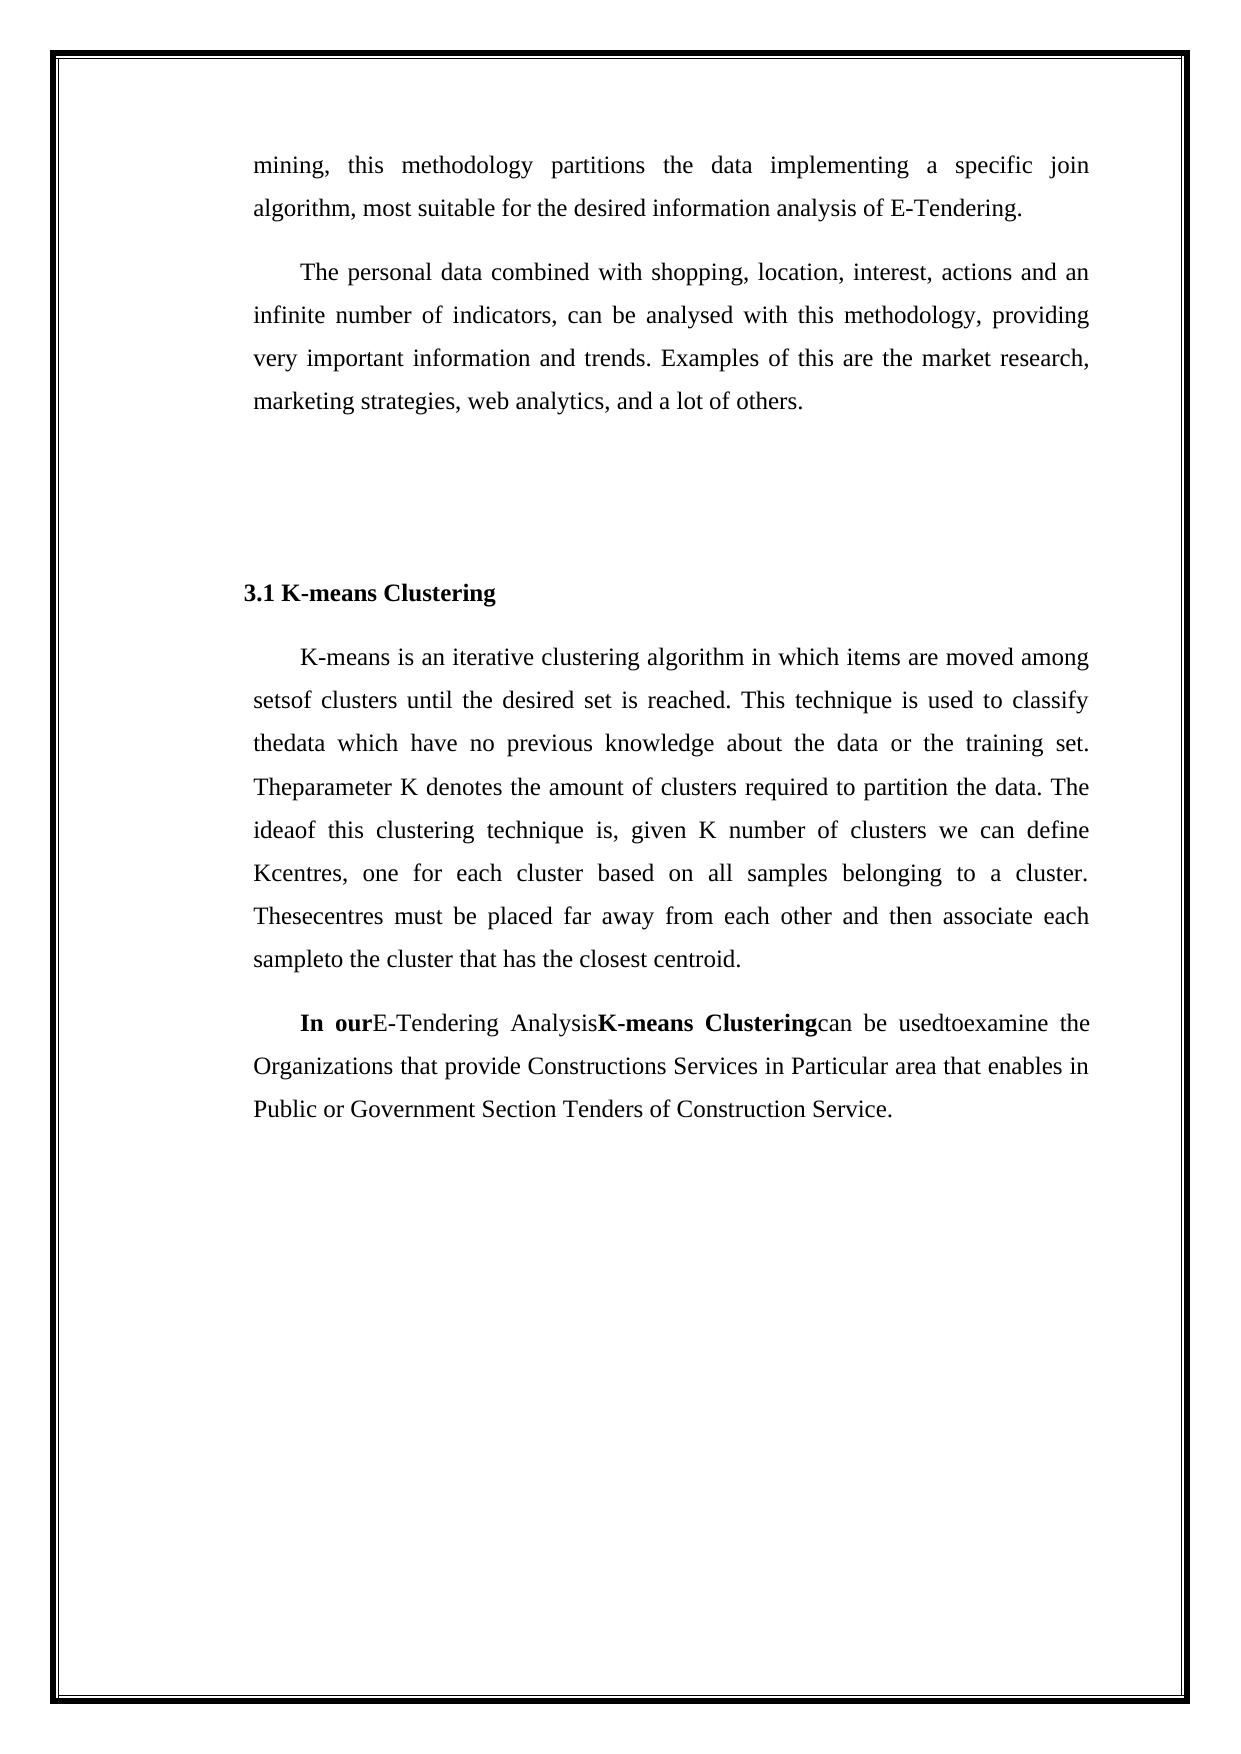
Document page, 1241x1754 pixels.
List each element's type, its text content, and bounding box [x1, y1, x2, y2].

text K-means is an iterative clustering algorithm in which items are moved among setsof clusters until the desired set is reached. This technique is used to classify thedata which have no previous knowledge about the data or the training set. Theparameter K denotes the amount of clusters required to partition the data. The ideaof this clustering technique is, given K number of clusters we can define Kcentres, one for each cluster based on all samples belonging to a cluster. Thesecentres must be placed far away from each other and then associate each sampleto the cluster that has the closest centroid. [253, 642, 1090, 973]
text In ourE-Tendering AnalysisK-means Clusteringcan be usedtoexamine the Organizations that provide Constructions Services in Particular area that enables in Public or Government Section Tenders of Construction Service. [253, 1008, 1090, 1123]
text 3.1 K-means Clustering [244, 578, 1090, 607]
